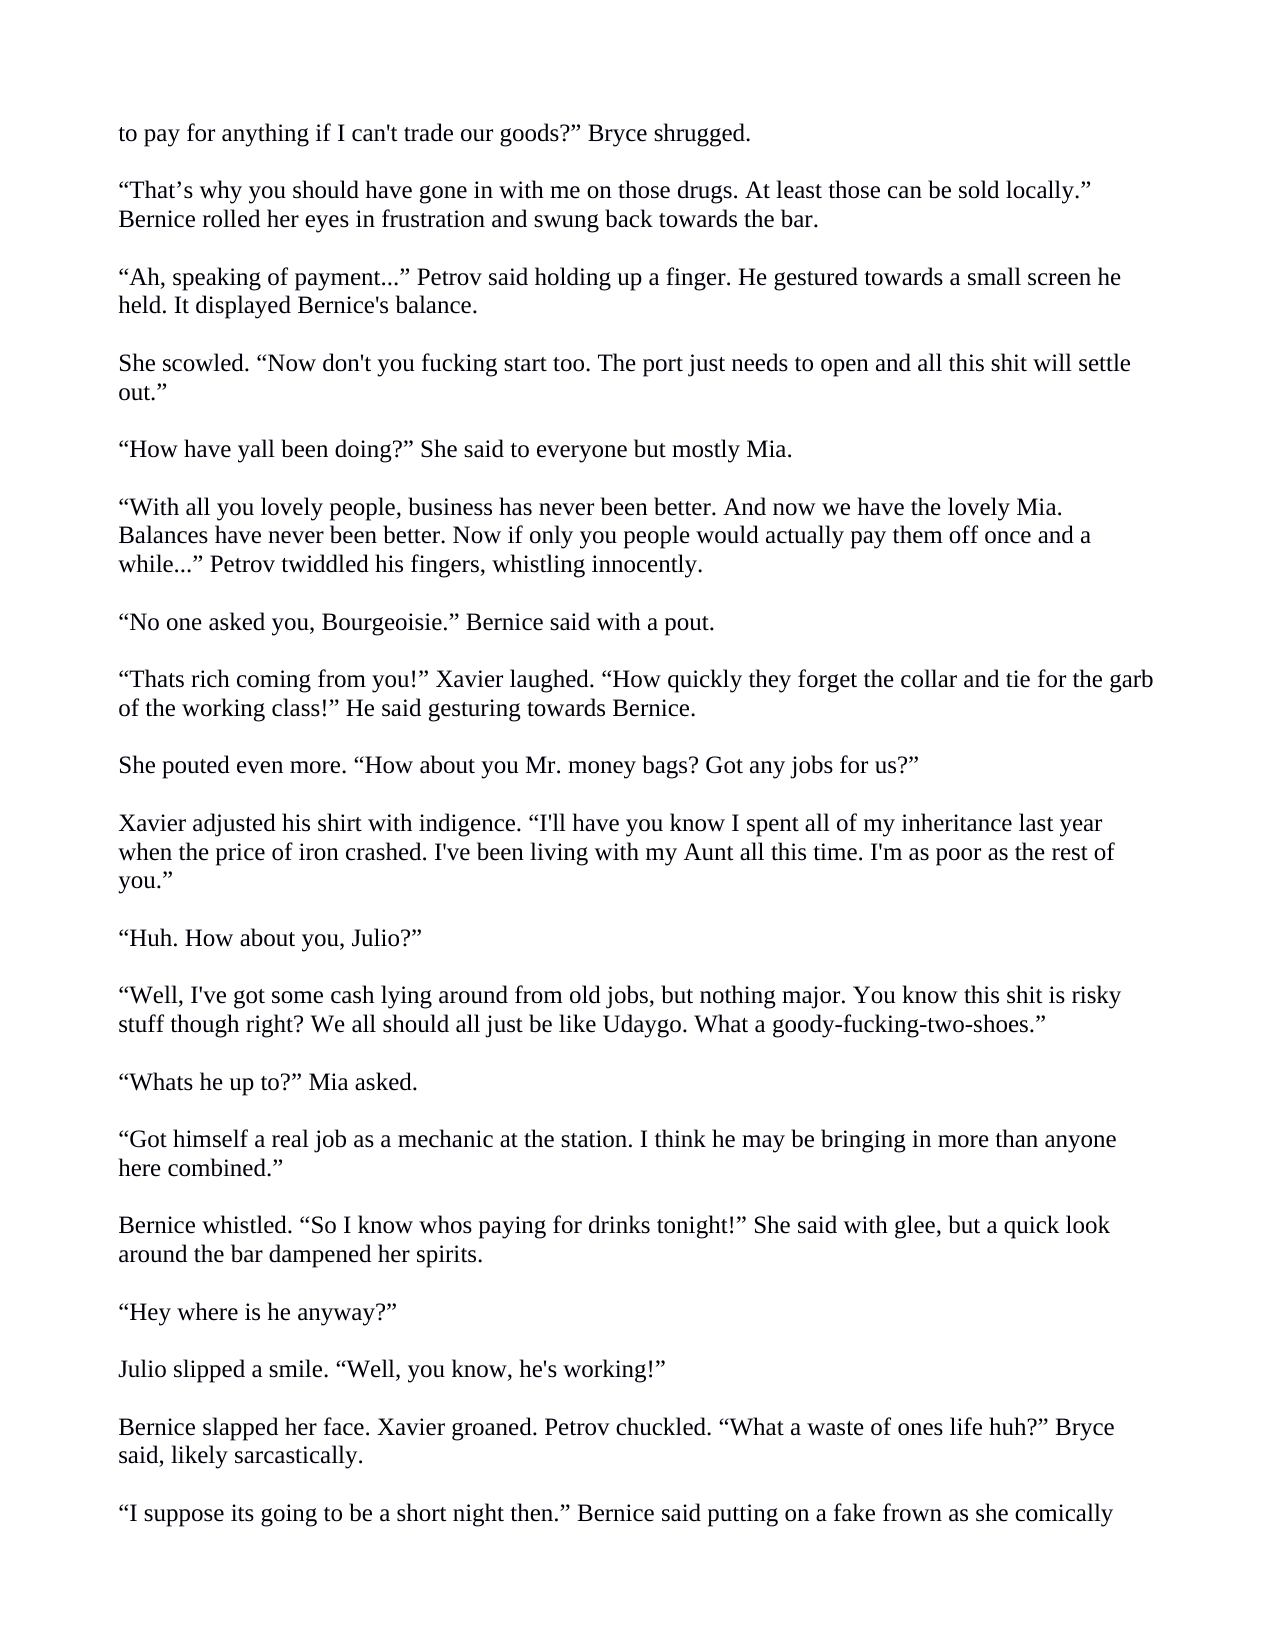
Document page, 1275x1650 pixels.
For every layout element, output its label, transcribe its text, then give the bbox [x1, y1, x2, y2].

text “Got himself a real job as a mechanic at the station. I think he may be bringing in more than anyone here combined.” [118, 1124, 1157, 1182]
text “Ah, speaking of payment...” Petrov said holding up a finger. He gestured towards a small screen he held. It displayed Bernice's balance. [118, 262, 1157, 319]
text Bernice slapped her face. Xavier groaned. Petrov chuckled. “What a waste of ones life huh?” Bryce said, likely sarcastically. [118, 1412, 1157, 1469]
text “How have yall been doing?” She said to everyone but mostly Mia. [118, 434, 1157, 463]
text “Hey where is he anyway?” [118, 1297, 1157, 1326]
text “Thats rich coming from you!” Xavier laughed. “How quickly they forget the collar and tie for the garb of the working class!” He said gesturing towards Bernice. [118, 664, 1157, 722]
text “That’s why you should have gone in with me on those drugs. At least those can be sold locally.” [118, 176, 1157, 204]
text “Whats he up to?” Mia asked. [118, 1067, 1157, 1096]
text “Well, I've got some cash lying around from old jobs, but nothing major. You know this shit is risky stuff though right? We all should all just be like Udaygo. What a goody-fucking-two-shoes.” [118, 981, 1157, 1038]
text Julio slipped a smile. “Well, you know, he's working!” [118, 1354, 1157, 1383]
text Bernice rolled her eyes in frustration and swung back towards the bar. [118, 204, 1157, 233]
text “With all you lovely people, business has never been better. And now we have the lovely Mia. Balances have never been better. Now if only you people would actually pay them off once and a while...” Petrov twiddled his fingers, whistling innocently. [118, 492, 1157, 578]
text “No one asked you, Bourgeoisie.” Bernice said with a pout. [118, 607, 1157, 636]
text She scowled. “Now don't you fucking start too. The port just needs to open and all this shit will settle out.” [118, 348, 1157, 406]
text Bernice whistled. “So I know whos paying for drinks tonight!” She said with glee, but a quick look around the bar dampened her spirits. [118, 1211, 1157, 1268]
text She pouted even more. “How about you Mr. money bags? Got any jobs for us?” [118, 751, 1157, 779]
text Xavier adjusted his shirt with indigence. “I'll have you know I spent all of my inheritance last year when the price of iron crashed. I've been living with my Aunt all this time. I'm as poor as the rest of you.” [118, 808, 1157, 894]
text “Huh. How about you, Julio?” [118, 923, 1157, 952]
